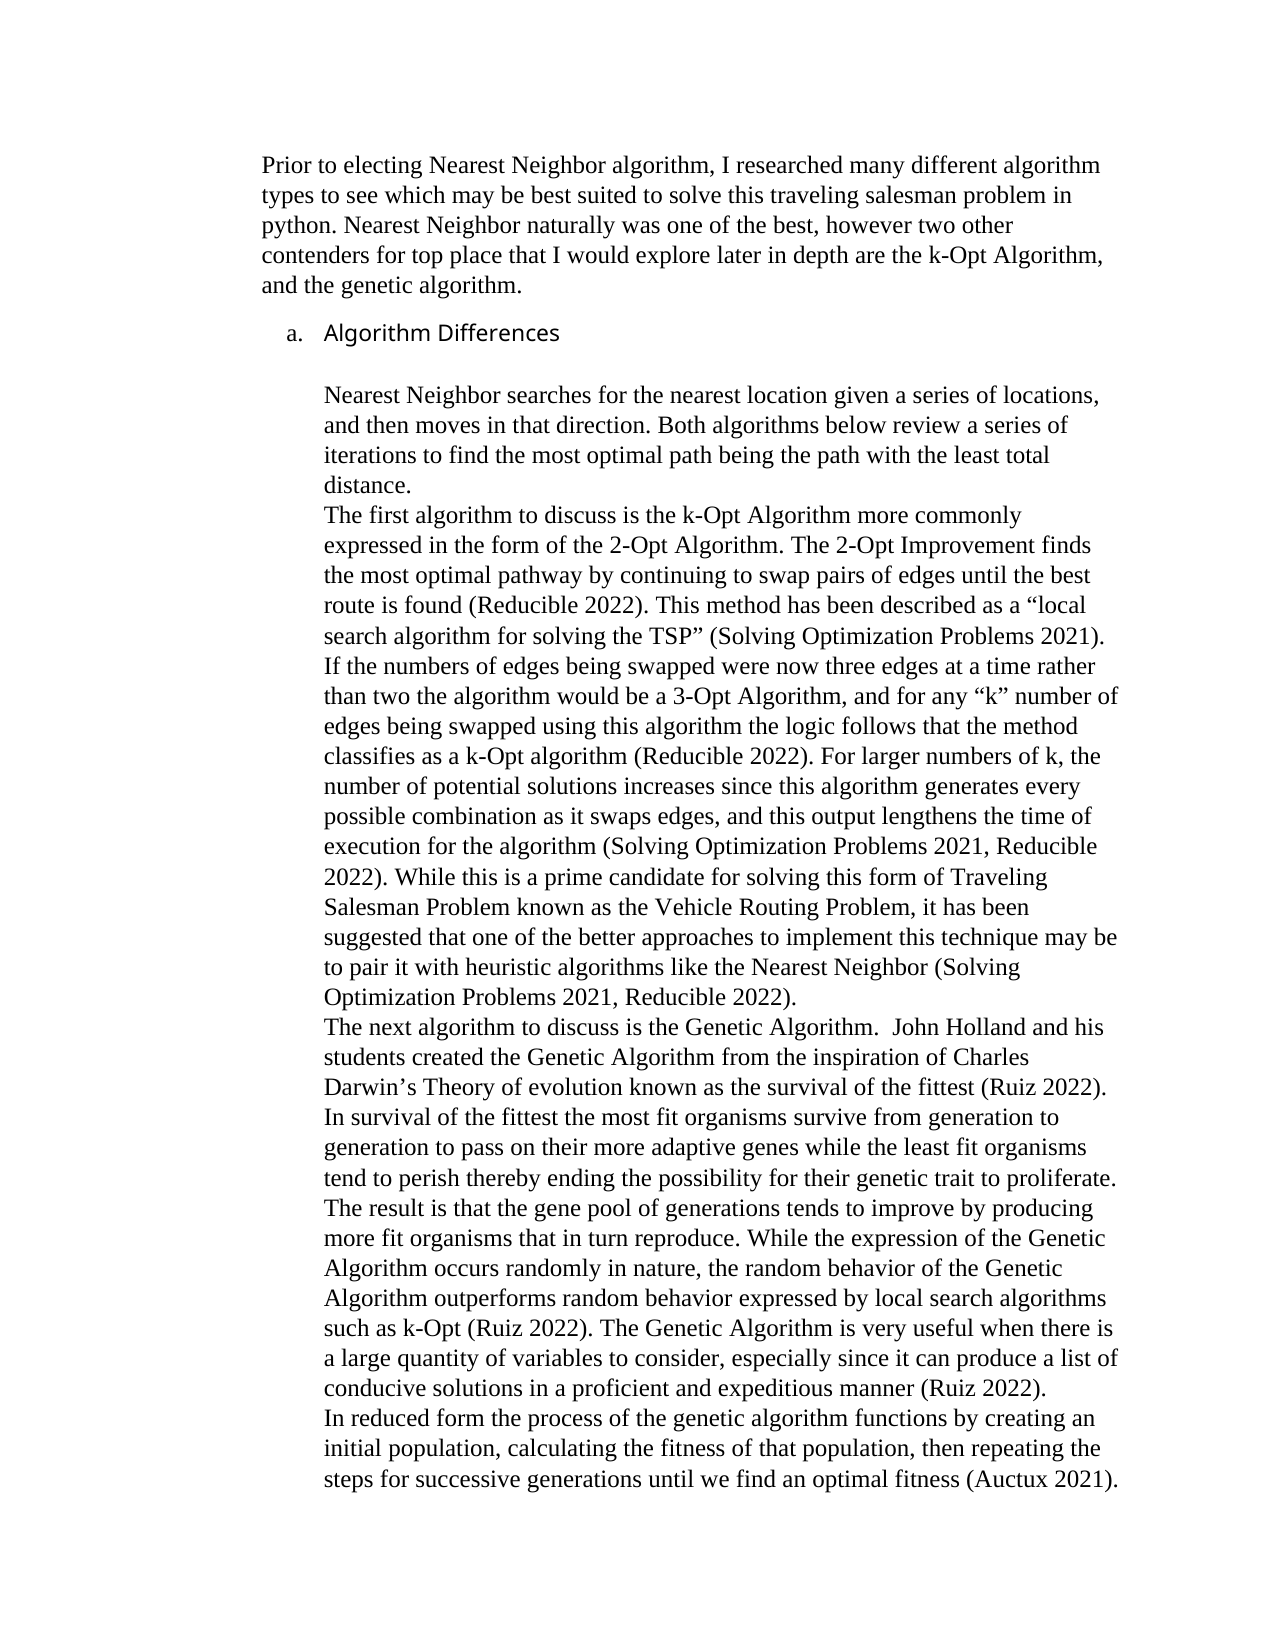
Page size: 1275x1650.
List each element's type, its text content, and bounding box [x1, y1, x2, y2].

list Algorithm Differences Nearest Neighbor searches for the nearest location given a series of locations, and then moves in that direction. Both algorithms below review a series of iterations to find the most optimal path being the path with the least total distance. The first algorithm to discuss is the k-Opt Algorithm more commonly expressed in the form of the 2-Opt Algorithm. The 2-Opt Improvement finds the most optimal pathway by continuing to swap pairs of edges until the best route is found (Reducible 2022). This method has been described as a “local search algorithm for solving the TSP” (Solving Optimization Problems 2021). If the numbers of edges being swapped were now three edges at a time rather than two the algorithm would be a 3-Opt Algorithm, and for any “k” number of edges being swapped using this algorithm the logic follows that the method classifies as a k-Opt algorithm (Reducible 2022). For larger numbers of k, the number of potential solutions increases since this algorithm generates every possible combination as it swaps edges, and this output lengthens the time of execution for the algorithm (Solving Optimization Problems 2021, Reducible 2022). While this is a prime candidate for solving this form of Traveling Salesman Problem known as the Vehicle Routing Problem, it has been suggested that one of the better approaches to implement this technique may be to pair it with heuristic algorithms like the Nearest Neighbor (Solving Optimization Problems 2021, Reducible 2022). The next algorithm to discuss is the Genetic Algorithm. John Holland and his students created the Genetic Algorithm from the inspiration of Charles Darwin’s Theory of evolution known as the survival of the fittest (Ruiz 2022). In survival of the fittest the most fit organisms survive from generation to generation to pass on their more adaptive genes while the least fit organisms tend to perish thereby ending the possibility for their genetic trait to proliferate. The result is that the gene pool of generations tends to improve by producing more fit organisms that in turn reproduce. While the expression of the Genetic Algorithm occurs randomly in nature, the random behavior of the Genetic Algorithm outperforms random behavior expressed by local search algorithms such as k-Opt (Ruiz 2022). The Genetic Algorithm is very useful when there is a large quantity of variables to consider, especially since it can produce a list of conducive solutions in a proficient and expeditious manner (Ruiz 2022). [286, 317, 1125, 1402]
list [323, 1403, 1125, 1492]
text Prior to electing Nearest Neighbor algorithm, I researched many different algorithm types to see which may be best suited to solve this traveling salesman problem in python. Nearest Neighbor naturally was one of the best, however two other contenders for top place that I would explore later in depth are the k-Opt Algorithm, and the genetic algorithm. [261, 150, 1125, 299]
